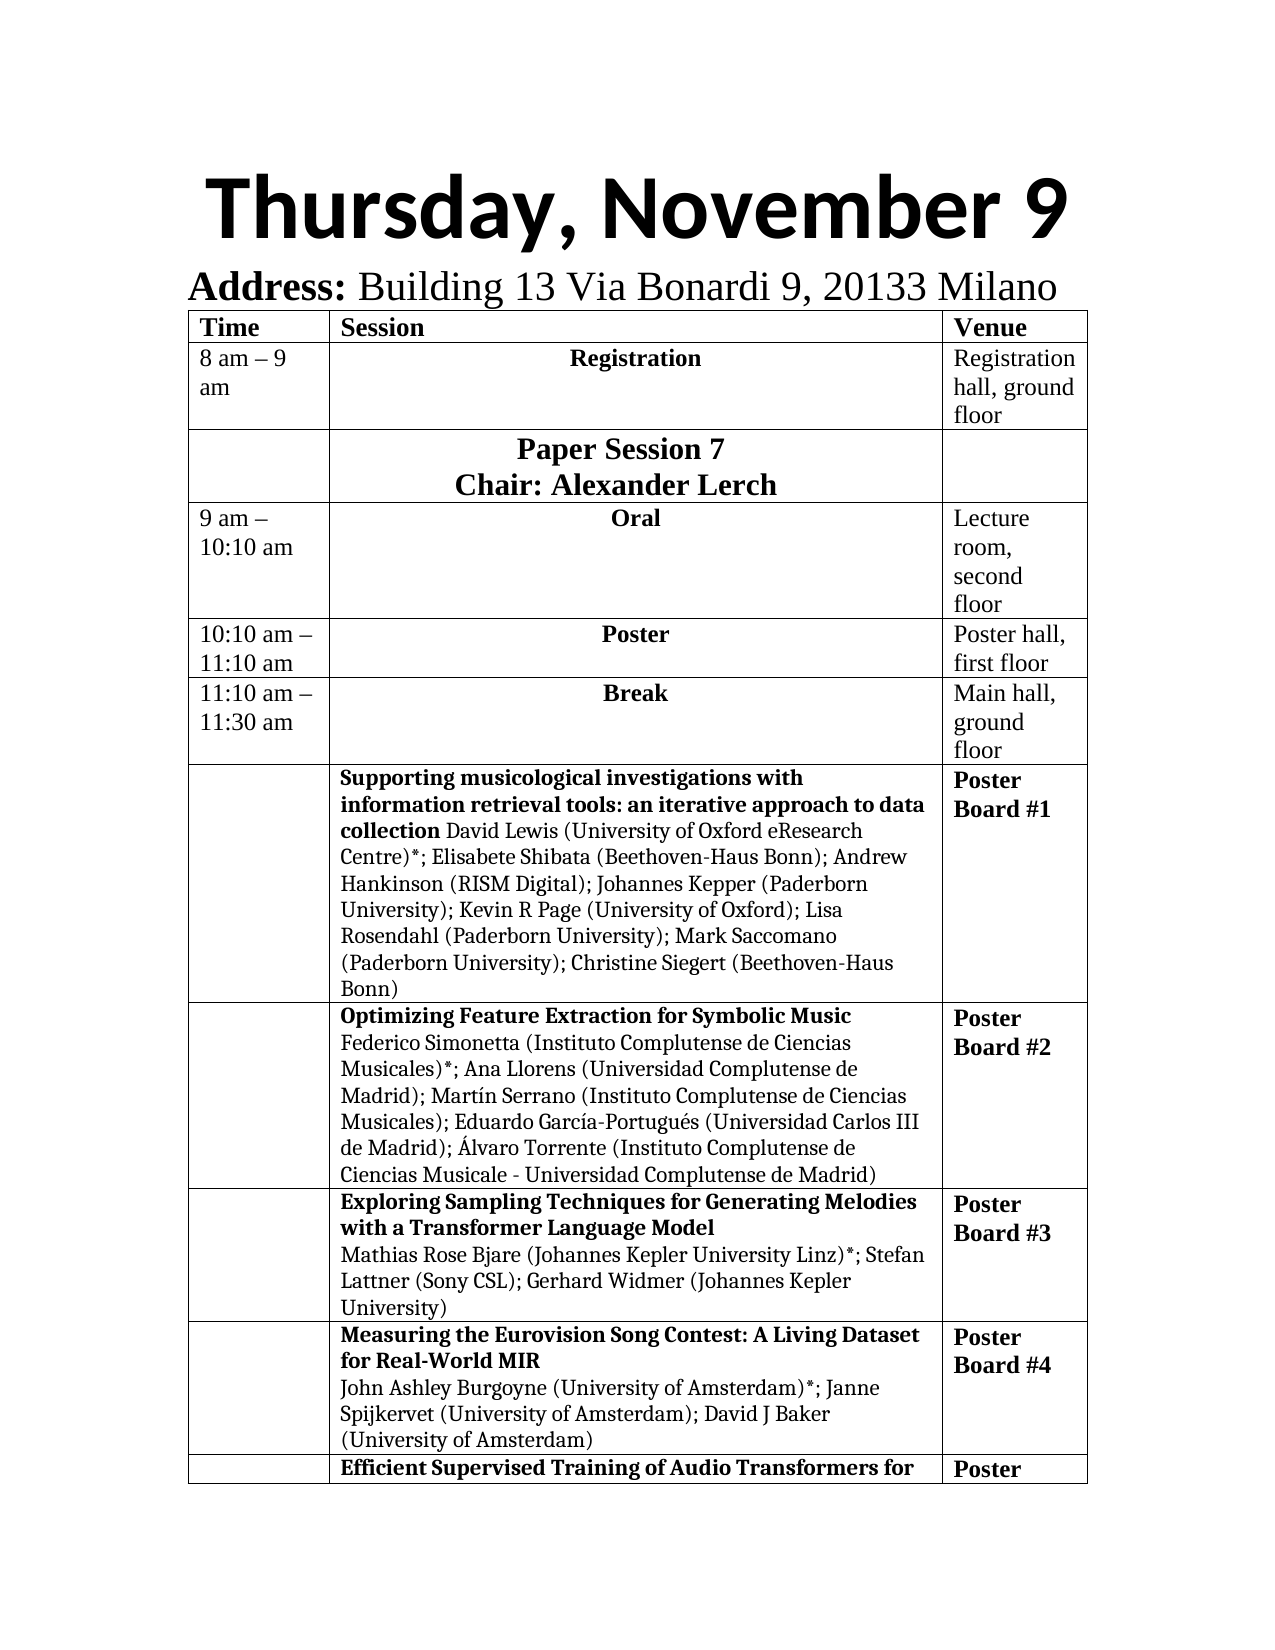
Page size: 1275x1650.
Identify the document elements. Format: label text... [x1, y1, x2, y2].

table_cell Optimizing Feature Extraction for Symbolic Music Federico Simonetta (Instituto Complutense de Ciencias Musicales)*; Ana Llorens (Universidad Complutense de Madrid); Martín Serrano (Instituto Complutense de Ciencias Musicales); Eduardo García-Portugués (Universidad Carlos III de Madrid); Álvaro Torrente (Instituto Complutense de Ciencias Musicale - Universidad Complutense de Madrid) [330, 1003, 942, 1188]
table_cell Lecture room, second floor [943, 503, 1087, 618]
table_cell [330, 1455, 942, 1483]
subtitle Thursday, November 9 [187, 150, 1087, 262]
table_cell [189, 765, 329, 1002]
table_cell Paper Session 7 Chair: Alexander Lerch [330, 430, 942, 502]
table_cell [189, 1003, 329, 1188]
table_cell 9 am – 10:10 am [189, 503, 329, 618]
table_header Session [330, 311, 942, 342]
table_cell Exploring Sampling Techniques for Generating Melodies with a Transformer Language Model Mathias Rose Bjare (Johannes Kepler University Linz)*; Stefan Lattner (Sony CSL); Gerhard Widmer (Johannes Kepler University) [330, 1189, 942, 1321]
table_cell [189, 430, 329, 502]
table_cell Break [330, 678, 942, 764]
table_cell Poster Board #3 [943, 1189, 1087, 1321]
table_cell Poster Board #1 [943, 765, 1087, 1002]
table_cell [189, 1455, 329, 1483]
table_header Time [189, 311, 329, 342]
table_cell Poster hall, first floor [943, 619, 1087, 677]
table_cell Registration hall, ground floor [943, 343, 1087, 429]
table_cell Main hall, ground floor [943, 678, 1087, 764]
text Address: Building 13 Via Bonardi 9, 20133 Milano [187, 262, 1087, 310]
table_cell Poster [330, 619, 942, 677]
table_header Venue [943, 311, 1087, 342]
table_cell Poster Board #5 [943, 1455, 1087, 1483]
table_cell Registration [330, 343, 942, 429]
table_cell Poster Board #2 [943, 1003, 1087, 1188]
table_cell [189, 1189, 329, 1321]
table_cell 8 am – 9 am [189, 343, 329, 429]
table_cell Measuring the Eurovision Song Contest: A Living Dataset for Real-World MIR John Ashley Burgoyne (University of Amsterdam)*; Janne Spijkervet (University of Amsterdam); David J Baker (University of Amsterdam) [330, 1322, 942, 1453]
table_cell 11:10 am – 11:30 am [189, 678, 329, 764]
table_cell Supporting musicological investigations with information retrieval tools: an iterative approach to data collection David Lewis (University of Oxford eResearch Centre)*; Elisabete Shibata (Beethoven-Haus Bonn); Andrew Hankinson (RISM Digital); Johannes Kepper (Paderborn University); Kevin R Page (University of Oxford); Lisa Rosendahl (Paderborn University); Mark Saccomano (Paderborn University); Christine Siegert (Beethoven-Haus Bonn) [330, 765, 942, 1002]
table_cell 10:10 am – 11:10 am [189, 619, 329, 677]
table_cell Oral [330, 503, 942, 618]
table_cell [943, 430, 1087, 502]
table_cell [189, 1322, 329, 1453]
table_cell Poster Board #4 [943, 1322, 1087, 1453]
